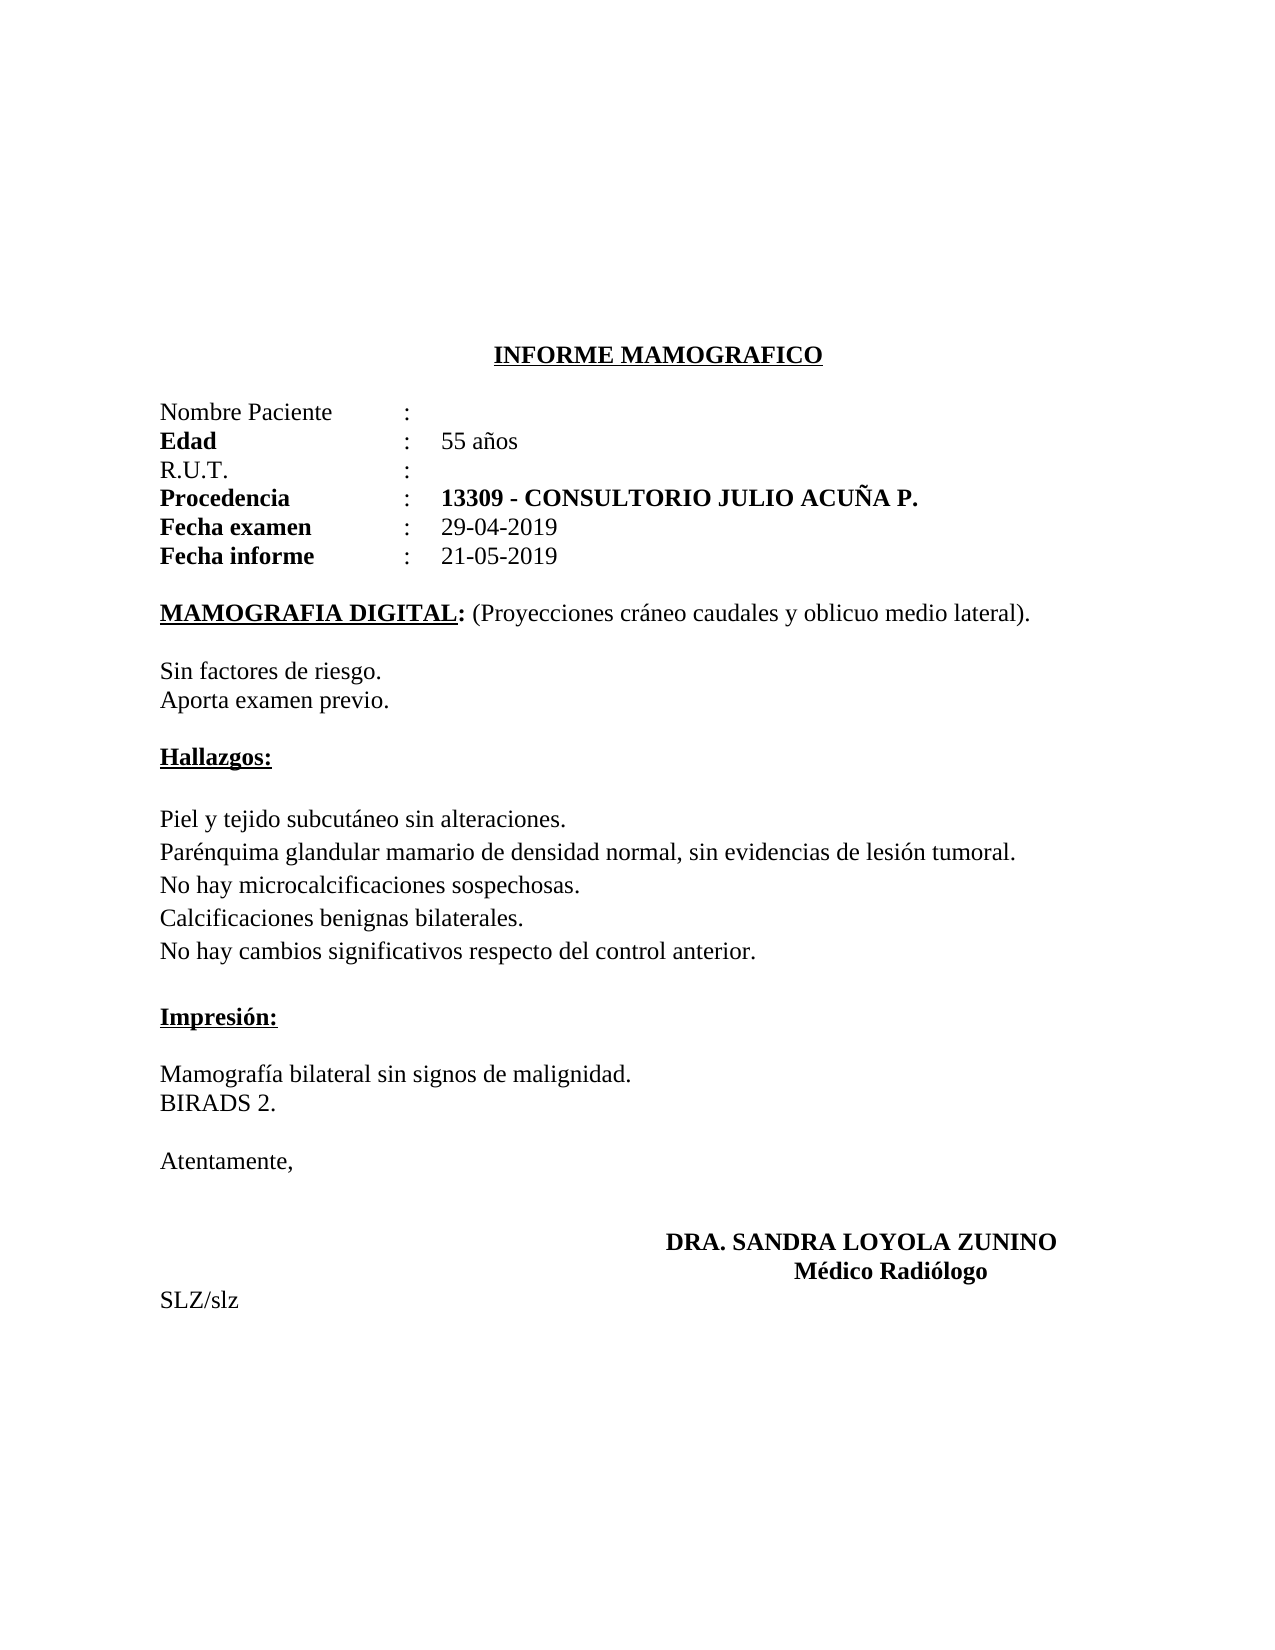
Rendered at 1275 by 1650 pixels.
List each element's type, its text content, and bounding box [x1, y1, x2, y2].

text Mamografía bilateral sin signos de malignidad. [159, 1059, 1157, 1088]
text Impresión: [159, 1002, 1157, 1031]
text Edad : 55 años [159, 426, 1157, 455]
text Parénquima glandular mamario de densidad normal, sin evidencias de lesión tumoral. [159, 837, 1157, 866]
text R.U.T. : [159, 455, 1157, 483]
text BIRADS 2. [159, 1088, 1157, 1117]
text SLZ/slz [159, 1285, 1157, 1313]
text Procedencia : 13309 - CONSULTORIO JULIO ACUÑA P. [159, 483, 1157, 512]
text Fecha examen : 29-04-2019 [159, 512, 1157, 541]
text INFORME MAMOGRAFICO [159, 340, 1157, 368]
text No hay microcalcificaciones sospechosas. [159, 870, 1157, 899]
text No hay cambios significativos respecto del control anterior. [159, 936, 1157, 965]
text Dra. Sandra Loyola Zunino [159, 1227, 1157, 1256]
text Atentamente, [159, 1146, 1157, 1174]
text Médico Radiólogo [159, 1256, 1157, 1285]
text Sin factores de riesgo. [159, 656, 1157, 685]
text Nombre Paciente : [159, 397, 1157, 426]
text Hallazgos: [159, 742, 1157, 771]
text Calcificaciones benignas bilaterales. [159, 903, 1157, 932]
text MAMOGRAFIA DIGITAL: (Proyecciones cráneo caudales y oblicuo medio lateral). [159, 598, 1157, 627]
text Aporta examen previo. [159, 685, 1157, 713]
text Fecha informe : 21-05-2019 [159, 541, 1157, 570]
text Piel y tejido subcutáneo sin alteraciones. [159, 804, 1157, 833]
